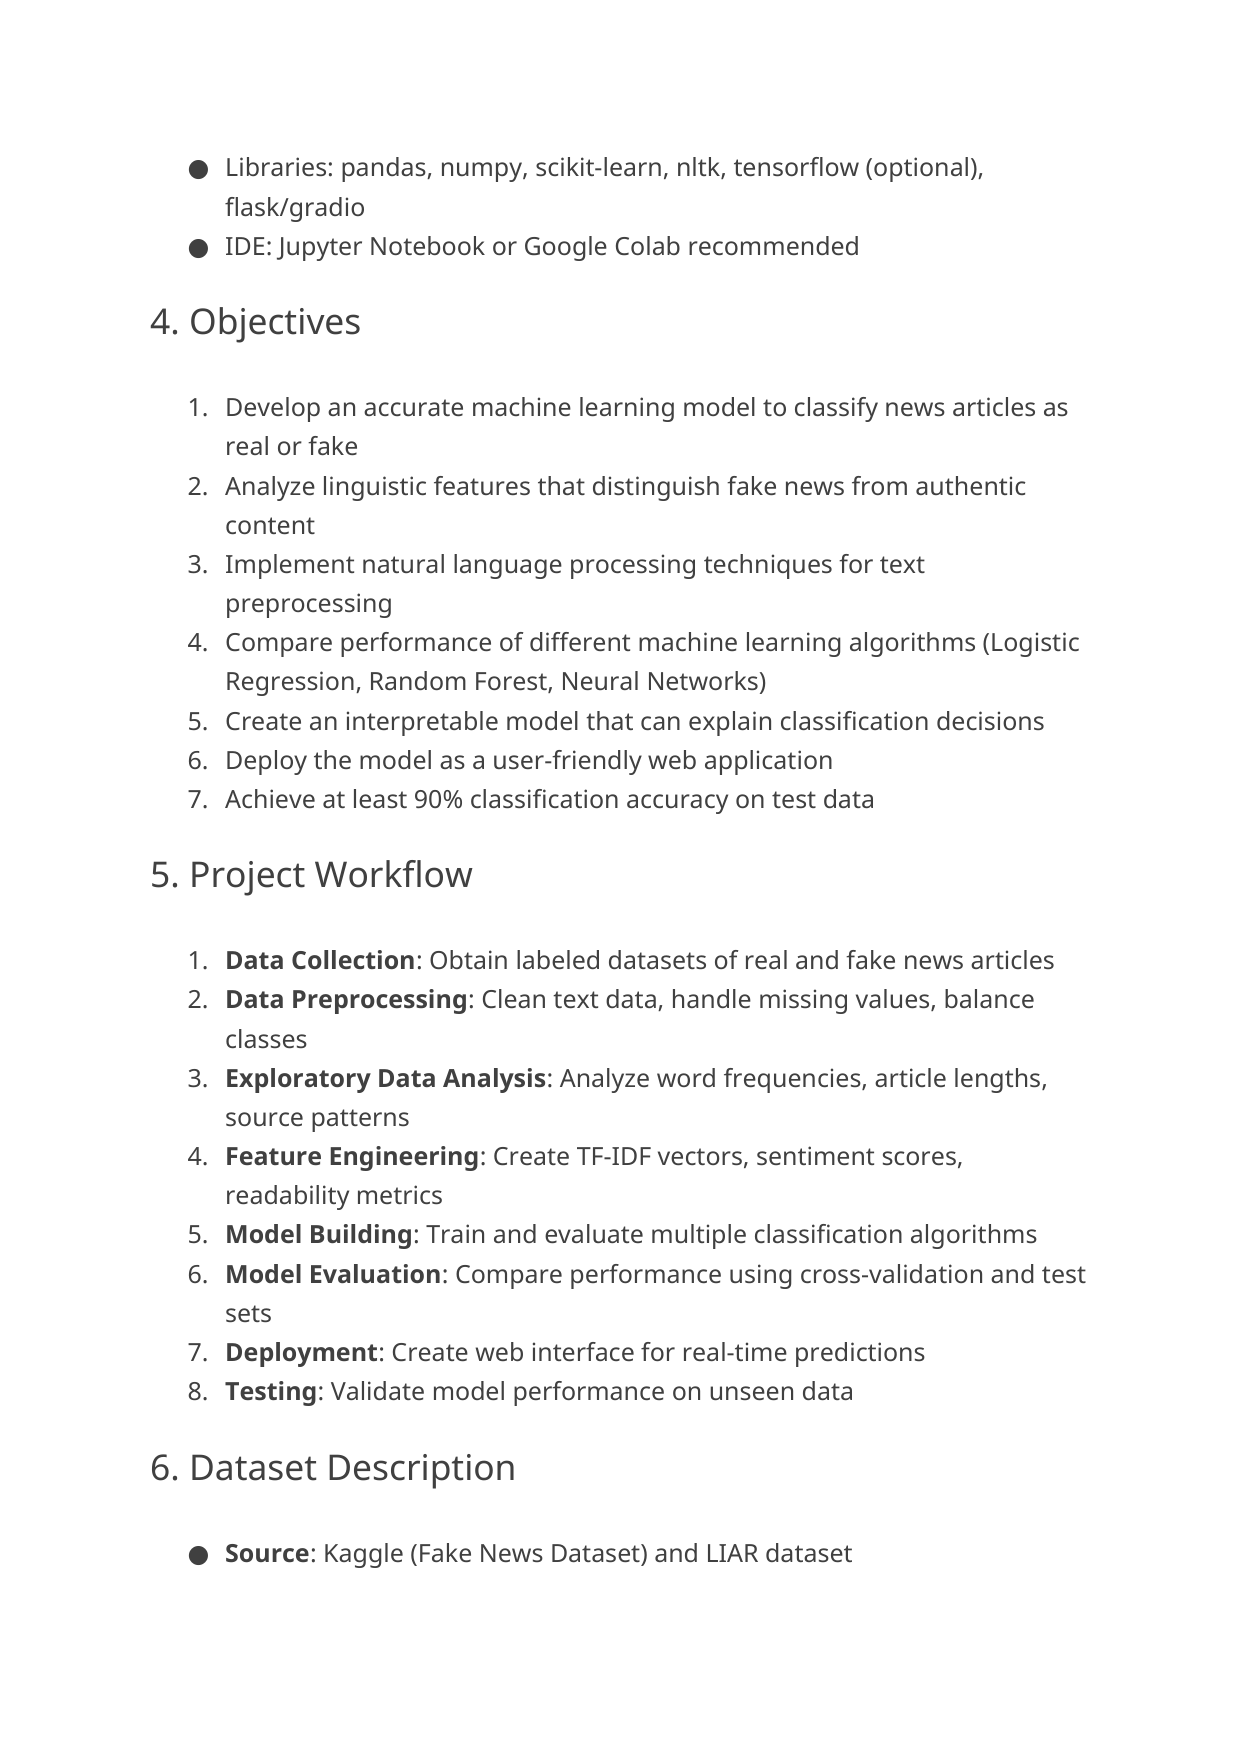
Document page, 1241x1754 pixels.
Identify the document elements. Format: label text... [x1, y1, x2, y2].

list IDE: Jupyter Notebook or Google Colab recommended [187, 228, 1090, 262]
subtitle 6. Dataset Description [150, 1442, 1090, 1490]
list Compare performance of different machine learning algorithms (Logistic Regression, Random Forest, Neural Networks) [187, 625, 1090, 698]
list Testing: Validate model performance on unseen data [187, 1374, 1090, 1408]
list Develop an accurate machine learning model to classify news articles as real or fake [187, 390, 1090, 463]
list Deployment: Create web interface for real-time predictions [187, 1334, 1090, 1369]
list Data Preprocessing: Clean text data, handle missing values, balance classes [187, 982, 1090, 1055]
list Create an interpretable model that can explain classification decisions [187, 703, 1090, 737]
list Libraries: pandas, numpy, scikit-learn, nltk, tensorflow (optional), flask/gradio [187, 150, 1090, 223]
list Model Building: Train and evaluate multiple classification algorithms [187, 1217, 1090, 1251]
list Exploratory Data Analysis: Analyze word frequencies, article lengths, source patterns [187, 1060, 1090, 1134]
list Implement natural language processing techniques for text preprocessing [187, 546, 1090, 620]
list Achieve at least 90% classification accuracy on test data [187, 781, 1090, 816]
subtitle 4. Objectives [150, 297, 1090, 345]
list Analyze linguistic features that distinguish fake news from authentic content [187, 468, 1090, 541]
list Feature Engineering: Create TF-IDF vectors, sentiment scores, readability metrics [187, 1139, 1090, 1212]
subtitle 5. Project Workflow [150, 850, 1090, 898]
list Data Collection: Obtain labeled datasets of real and fake news articles [187, 943, 1090, 977]
list Deploy the model as a user-friendly web application [187, 742, 1090, 776]
list Source: Kaggle (Fake News Dataset) and LIAR dataset [187, 1535, 1090, 1569]
list Model Evaluation: Compare performance using cross-validation and test sets [187, 1256, 1090, 1329]
